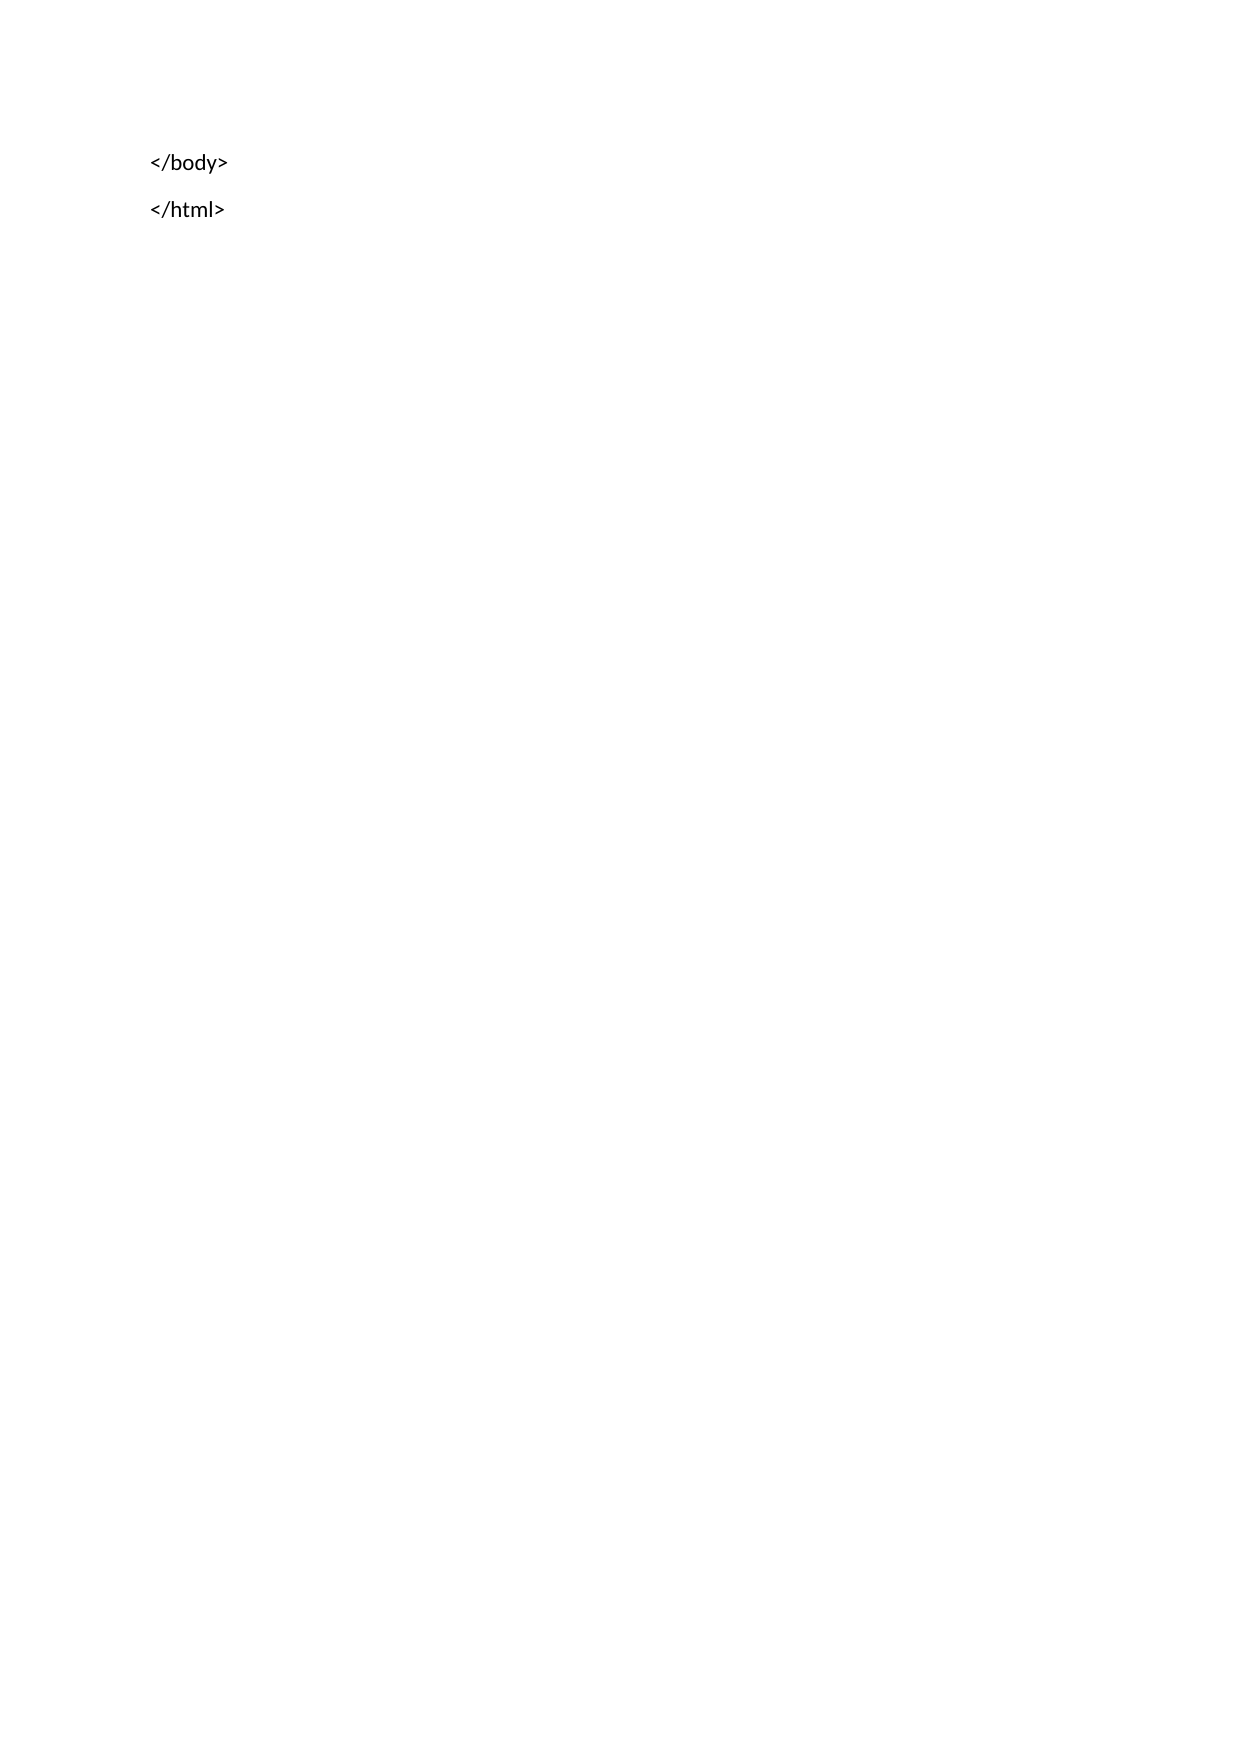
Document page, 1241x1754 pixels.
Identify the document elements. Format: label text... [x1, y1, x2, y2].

text </body> [150, 148, 1065, 176]
text </html> [150, 195, 1065, 223]
